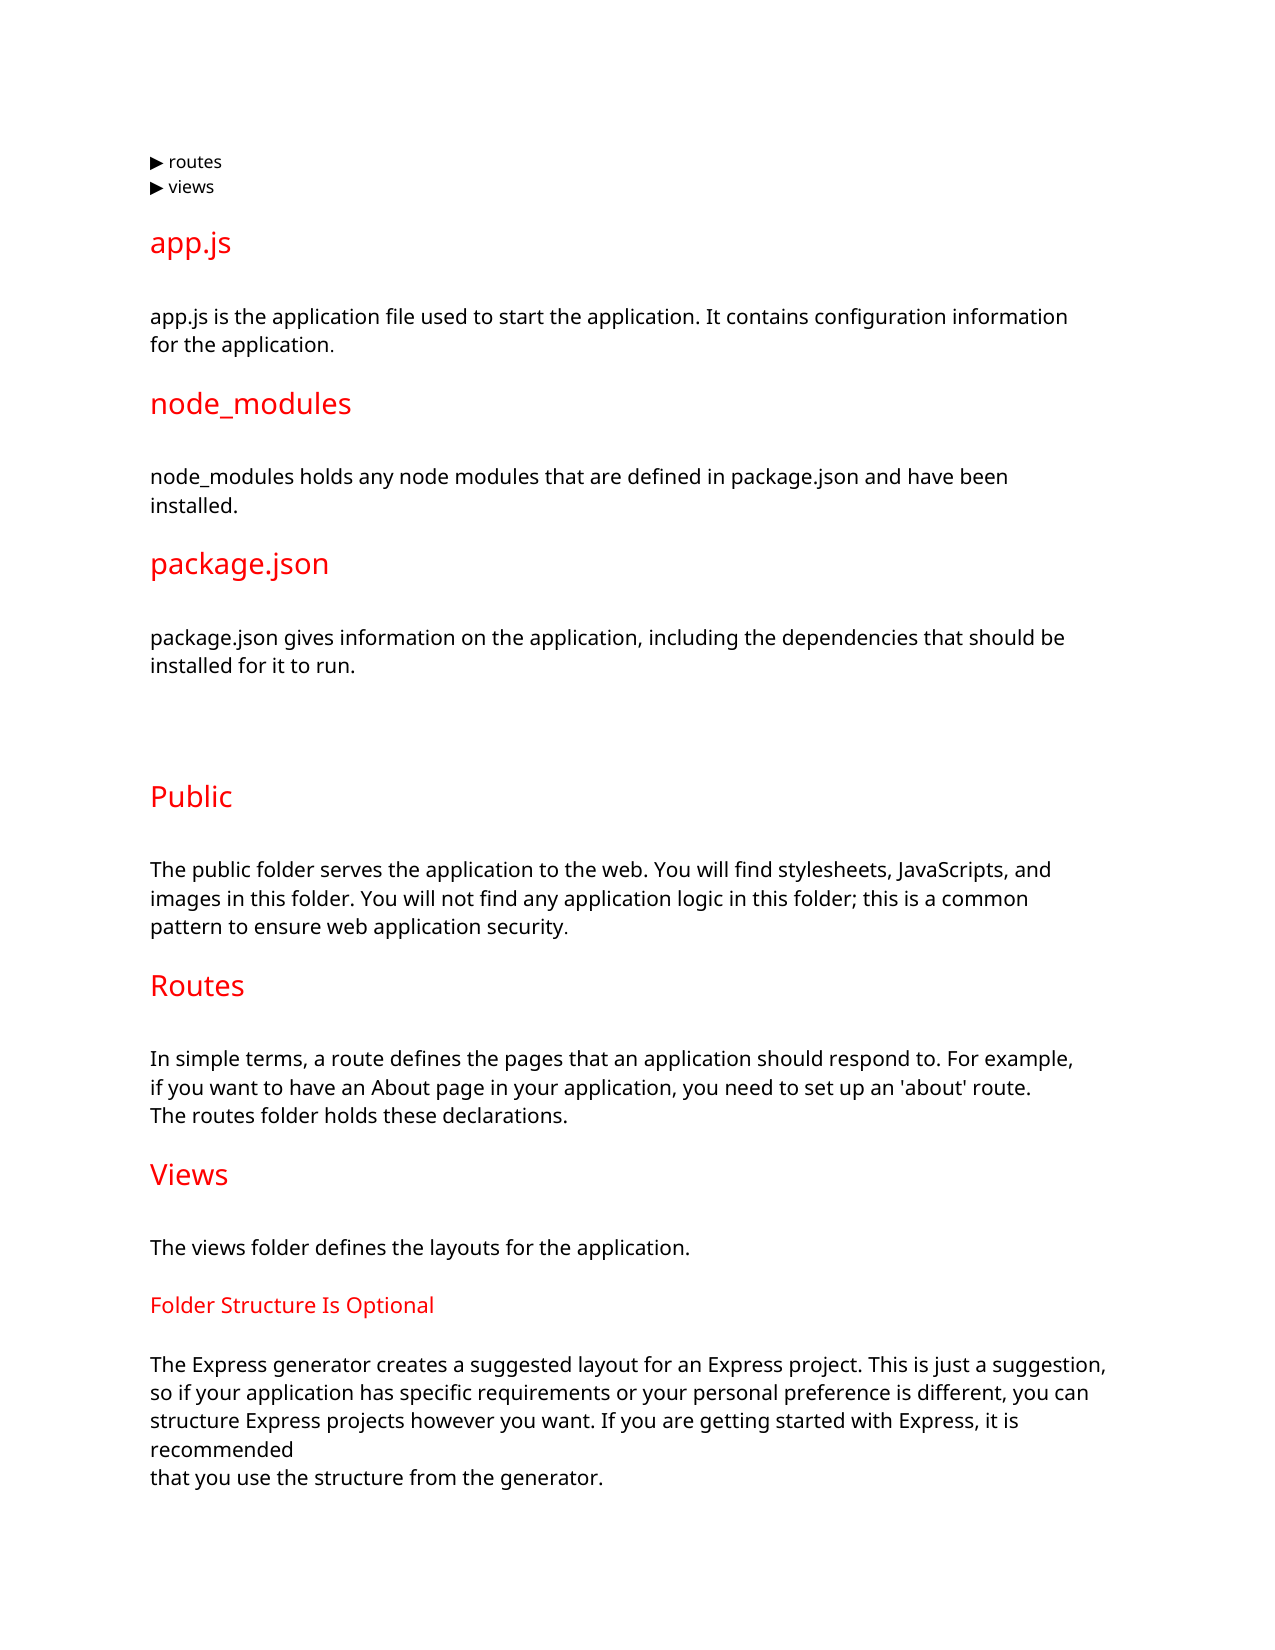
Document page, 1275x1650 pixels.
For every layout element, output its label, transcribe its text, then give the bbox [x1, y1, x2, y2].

text so if your application has specific requirements or your personal preference is different, you can [150, 1378, 1125, 1407]
text app.js [150, 222, 1125, 262]
text that you use the structure from the generator. [150, 1463, 1125, 1492]
text ▶ views [150, 174, 1125, 198]
text installed for it to run. [150, 651, 1125, 679]
text The routes folder holds these declarations. [150, 1101, 1125, 1130]
text ▶ routes [150, 150, 1125, 174]
text Routes [150, 965, 1125, 1005]
text images in this folder. You will not find any application logic in this folder; this is a common [150, 884, 1125, 912]
text node_modules [150, 383, 1125, 423]
text structure Express projects however you want. If you are getting started with Express, it is recommended [150, 1407, 1125, 1463]
text app.js is the application file used to start the application. It contains configuration information [150, 302, 1125, 330]
text In simple terms, a route defines the pages that an application should respond to. For example, [150, 1044, 1125, 1073]
text The Express generator creates a suggested layout for an Express project. This is just a suggestion, [150, 1350, 1125, 1378]
text if you want to have an About page in your application, you need to set up an 'about' route. [150, 1073, 1125, 1101]
text node_modules holds any node modules that are defined in package.json and have been [150, 462, 1125, 491]
text package.json [150, 543, 1125, 583]
text package.json gives information on the application, including the dependencies that should be [150, 623, 1125, 651]
text pattern to ensure web application security. [150, 912, 1125, 941]
text The views folder defines the layouts for the application. [150, 1233, 1125, 1262]
text for the application. [150, 330, 1125, 359]
text Folder Structure Is Optional [150, 1290, 1125, 1320]
text installed. [150, 491, 1125, 519]
text Views [150, 1154, 1125, 1194]
text The public folder serves the application to the web. You will find stylesheets, JavaScripts, and [150, 856, 1125, 884]
text Public [150, 776, 1125, 816]
